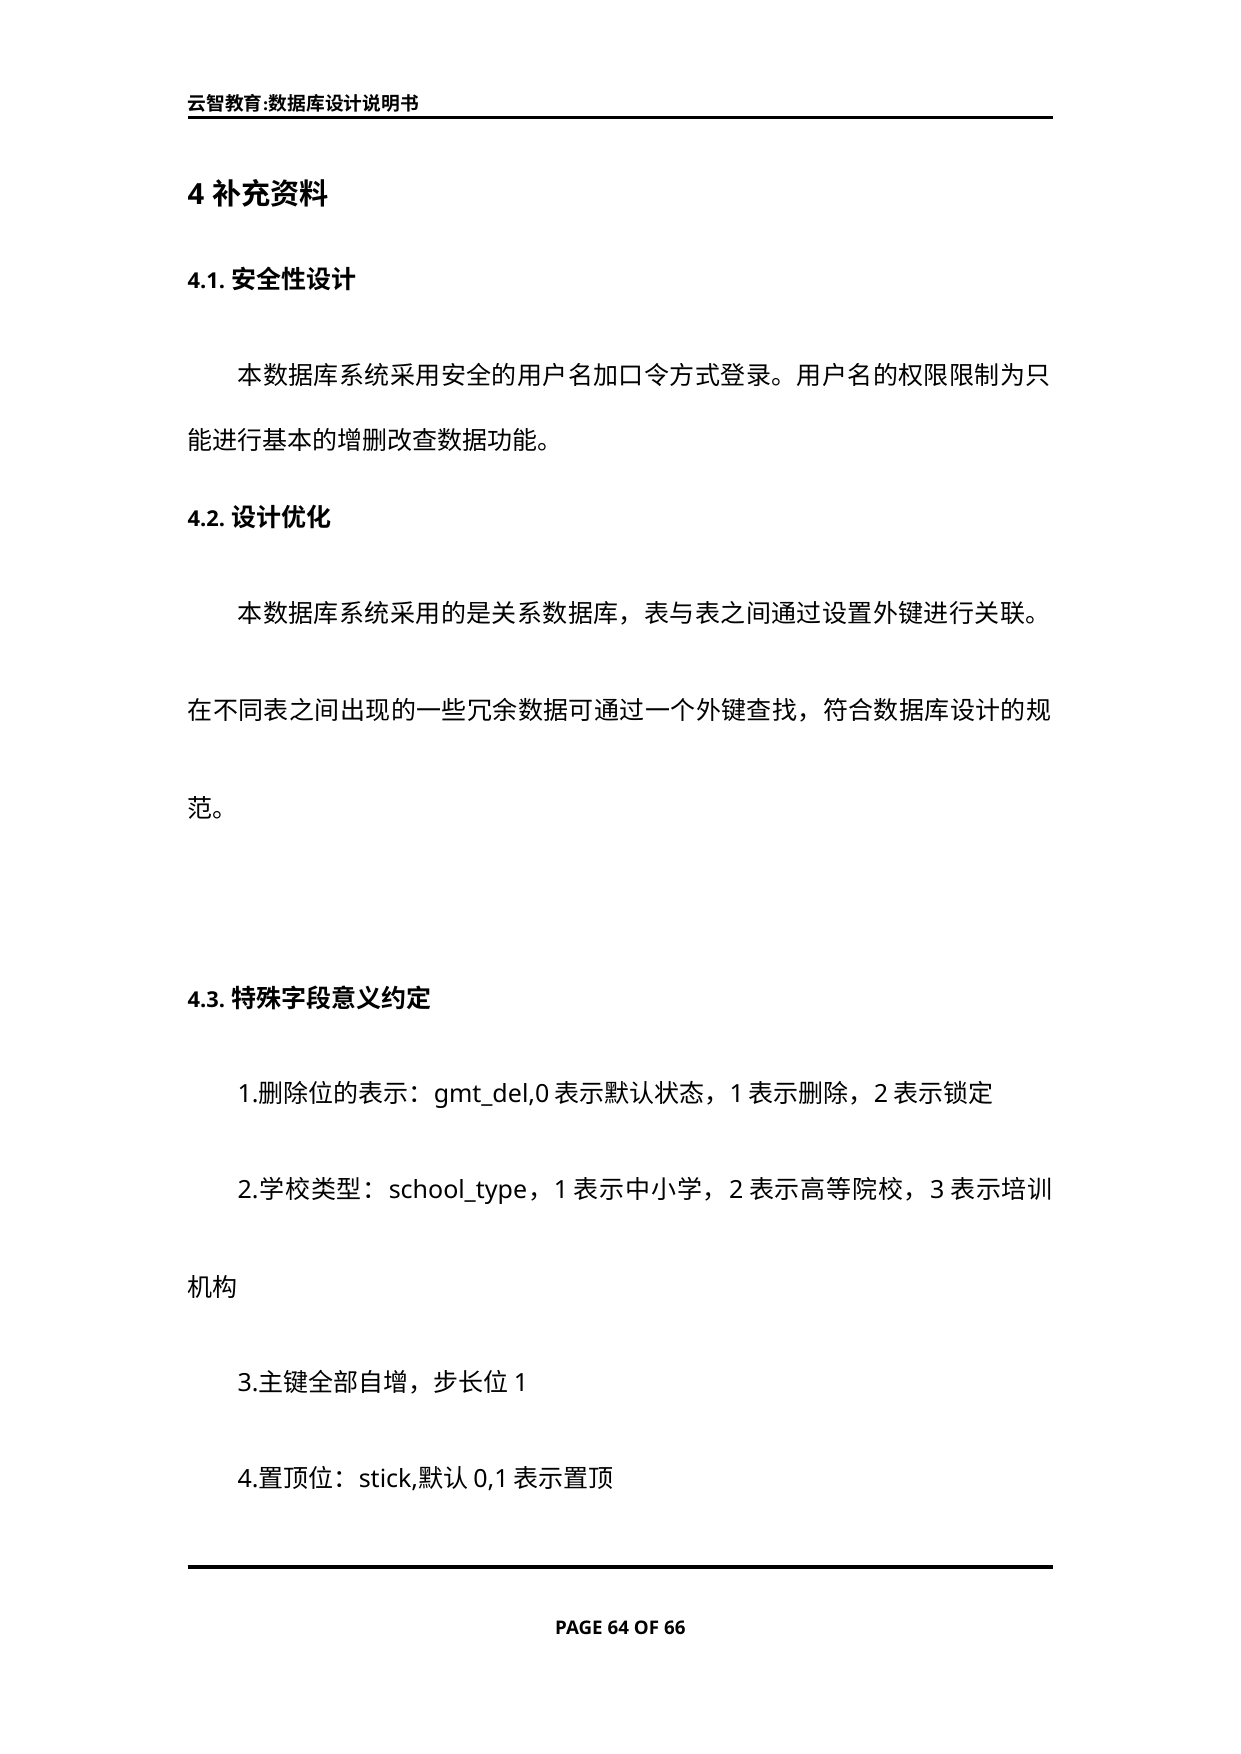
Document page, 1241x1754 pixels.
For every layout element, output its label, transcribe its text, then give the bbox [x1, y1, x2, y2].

subtitle 设计优化 [187, 483, 1053, 548]
text 2.学校类型：school_type，1表示中小学，2表示高等院校，3表示培训机构 [187, 1155, 1053, 1318]
subtitle 4 补充资料 [187, 159, 1053, 224]
text 本数据库系统采用的是关系数据库，表与表之间通过设置外键进行关联。在不同表之间出现的一些冗余数据可通过一个外键查找，符合数据库设计的规范。 [187, 579, 1053, 839]
text 1.删除位的表示：gmt_del,0表示默认状态，1表示删除，2表示锁定 [187, 1059, 1053, 1124]
text 本数据库系统采用安全的用户名加口令方式登录。用户名的权限限制为只能进行基本的增删改查数据功能。 [187, 341, 1053, 471]
text 3.主键全部自增，步长位1 [187, 1348, 1053, 1413]
subtitle 特殊字段意义约定 [187, 964, 1053, 1029]
text 4.置顶位：stick,默认0,1表示置顶 [187, 1444, 1053, 1509]
subtitle 安全性设计 [187, 245, 1053, 310]
